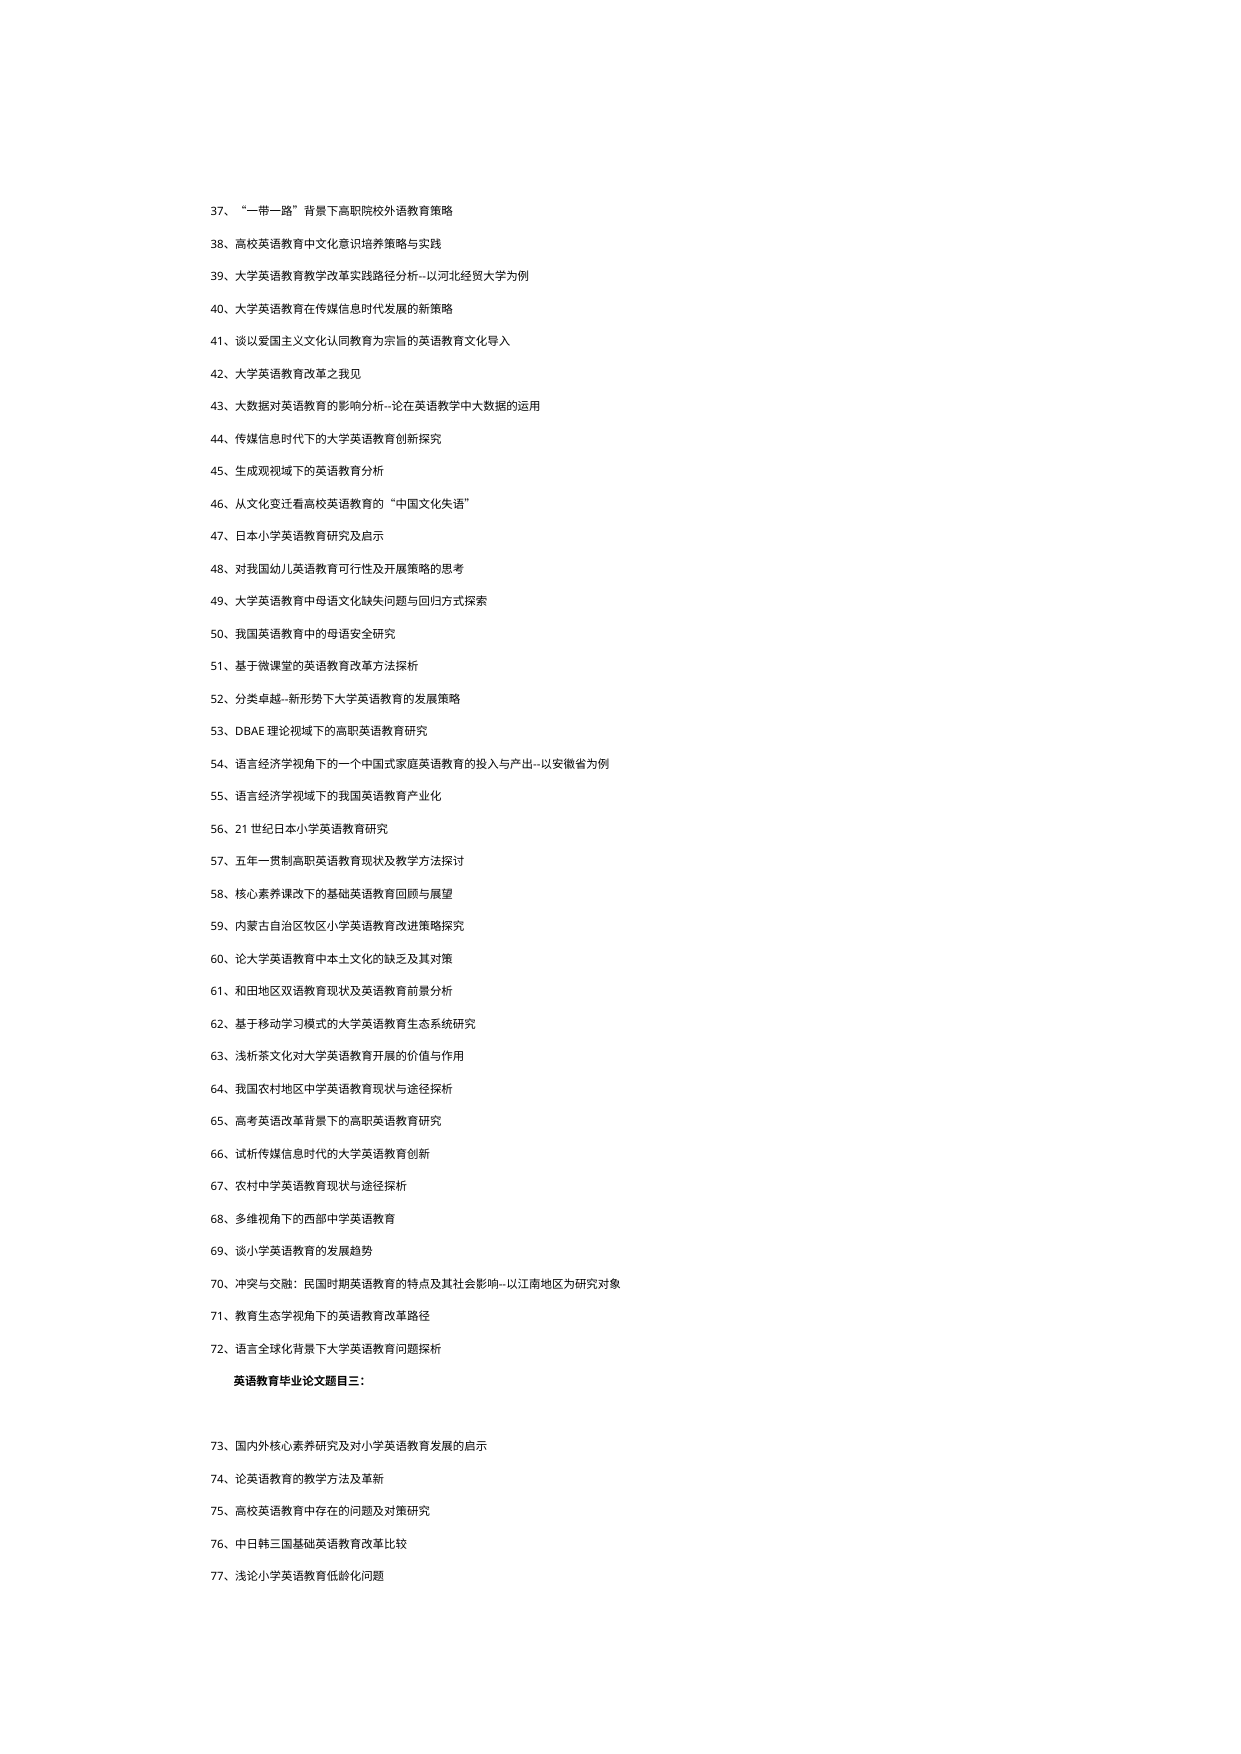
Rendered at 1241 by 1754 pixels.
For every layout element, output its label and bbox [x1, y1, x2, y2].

text [187, 162, 1053, 1592]
